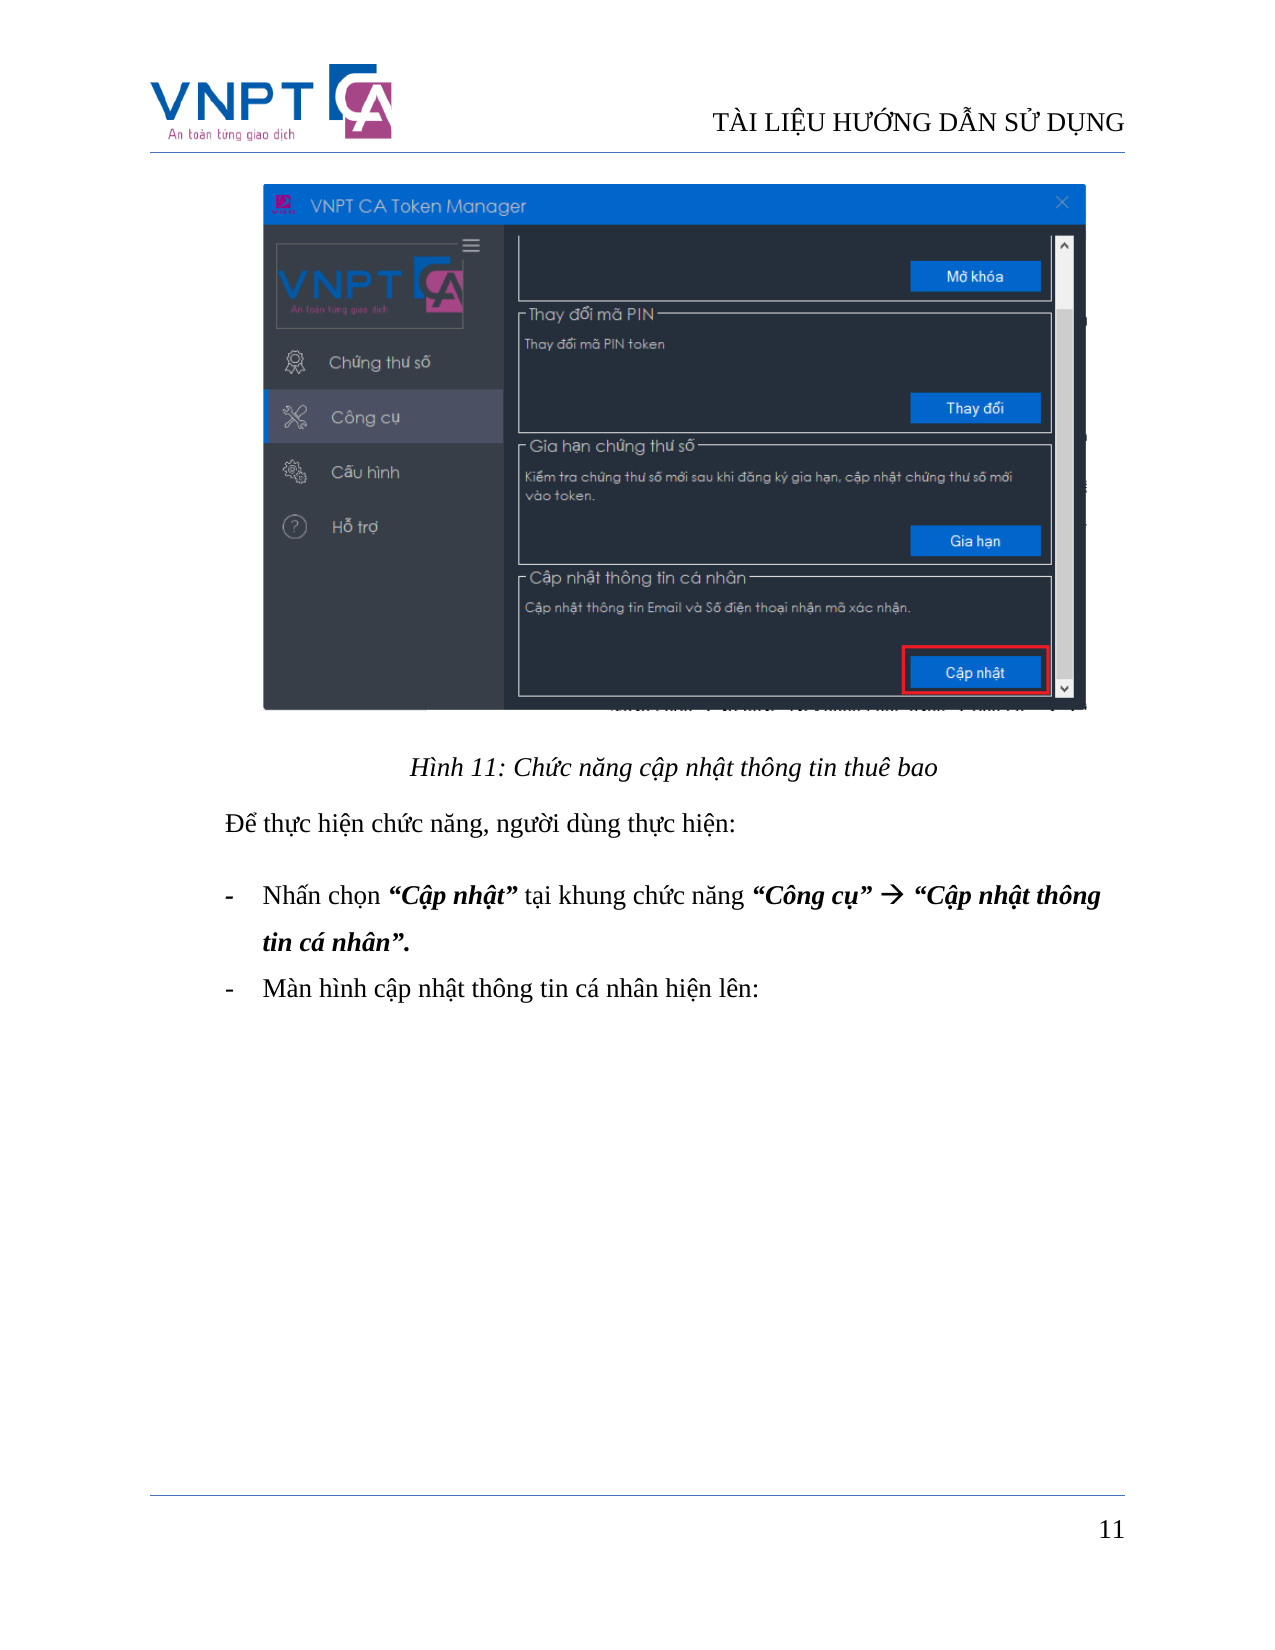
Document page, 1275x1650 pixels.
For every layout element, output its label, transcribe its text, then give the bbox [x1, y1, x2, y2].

picture [150, 64, 392, 141]
list Màn hình cập nhật thông tin cá nhân hiện lên: [225, 972, 1125, 1003]
picture [263, 184, 1087, 711]
text Để thực hiện chức năng, người dùng thực hiện: [150, 807, 1125, 838]
text Hình 11: Chức năng cập nhật thông tin thuê bao [150, 751, 1125, 782]
list Nhấn chọn “Cập nhật” tại khung chức năng “Công cụ” “Cập nhật thông tin cá nhân”. [225, 879, 1125, 957]
